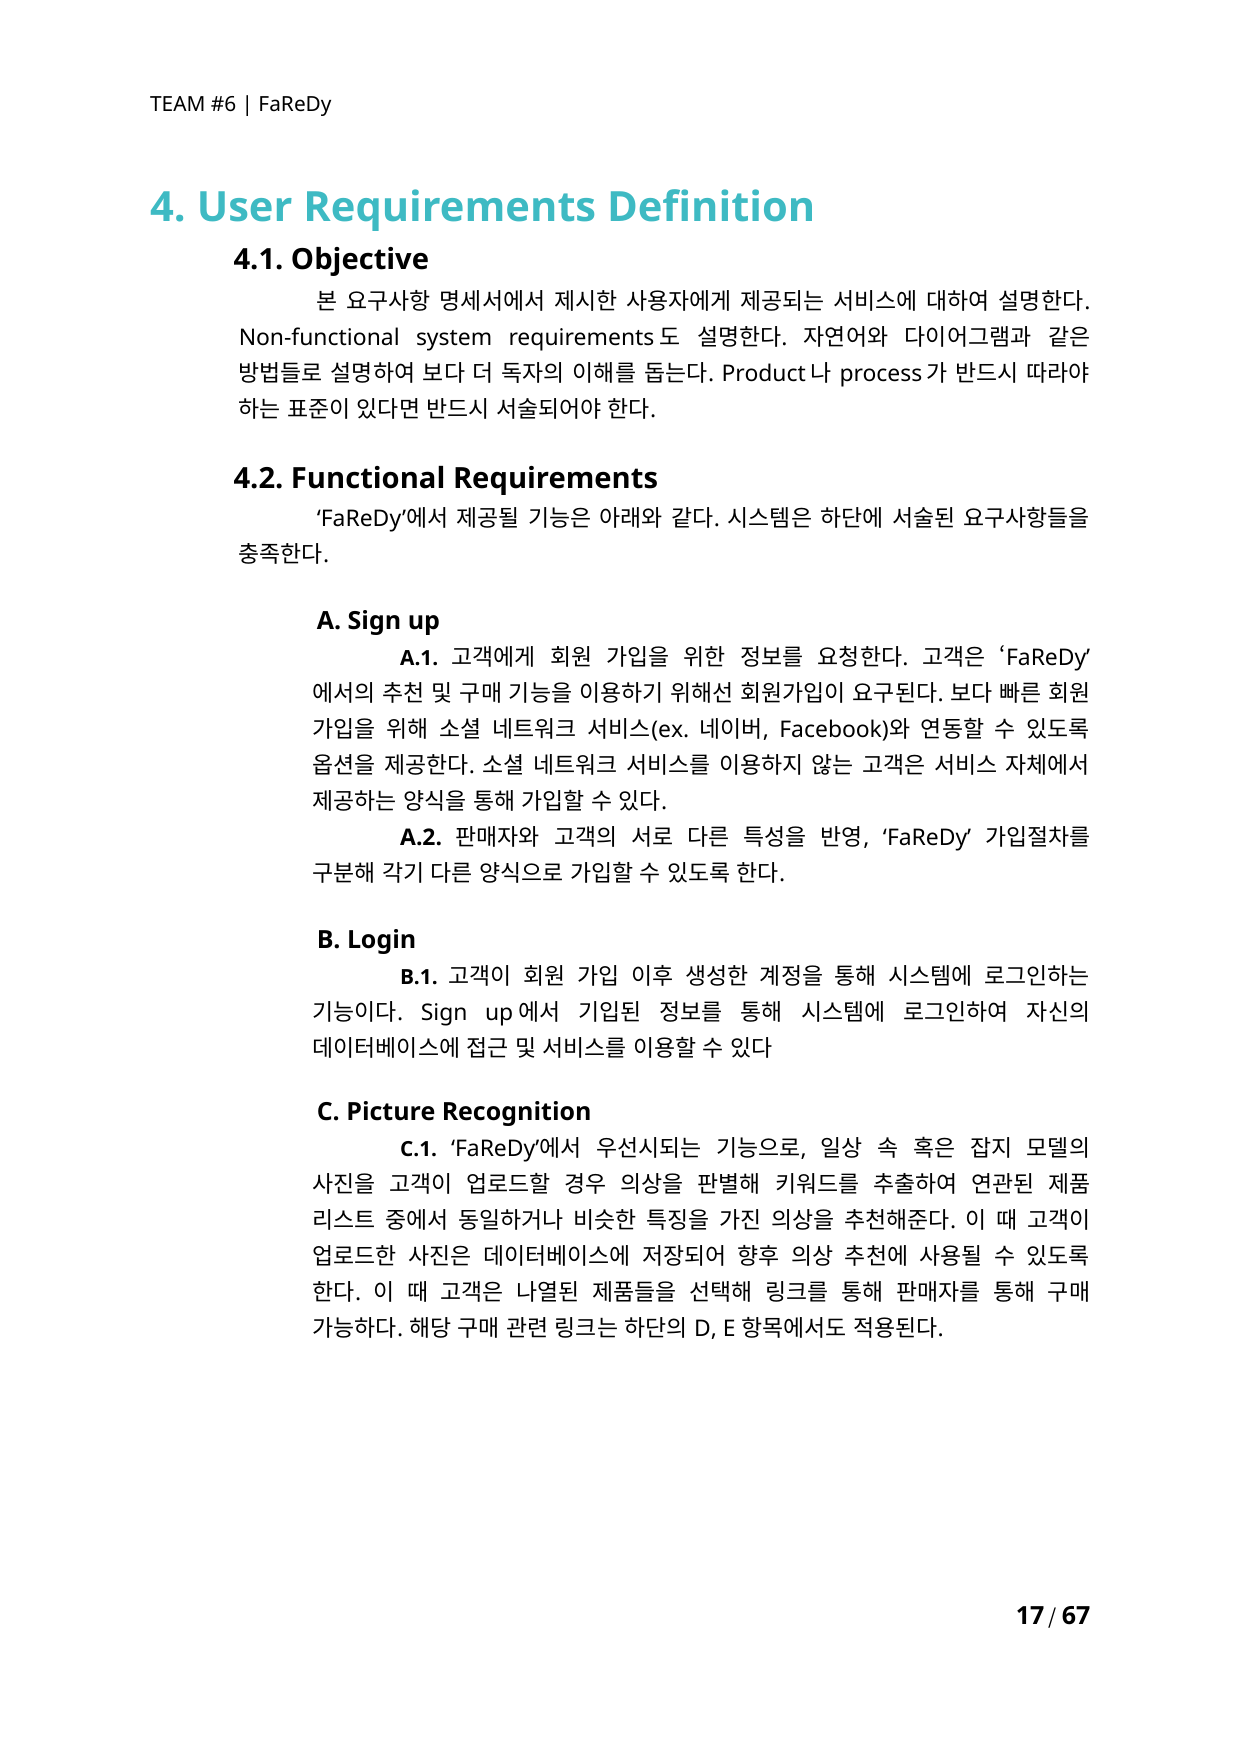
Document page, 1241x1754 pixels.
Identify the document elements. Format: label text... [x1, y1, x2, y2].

text B.1. 고객이 회원 가입 이후 생성한 계정을 통해 시스템에 로그인하는 기능이다. Sign up에서 기입된 정보를 통해 시스템에 로그인하여 자신의 데이터베이스에 접근 및 서비스를 이용할 수 있다 [312, 958, 1090, 1063]
text A.2. 판매자와 고객의 서로 다른 특성을 반영, ‘FaReDy’ 가입절차를 구분해 각기 다른 양식으로 가입할 수 있도록 한다. [312, 819, 1090, 888]
text C.1. ‘FaReDy’에서 우선시되는 기능으로, 일상 속 혹은 잡지 모델의 사진을 고객이 업로드할 경우 의상을 판별해 키워드를 추출하여 연관된 제품 리스트 중에서 동일하거나 비슷한 특징을 가진 의상을 추천해준다. 이 때 고객이 업로드한 사진은 데이터베이스에 저장되어 향후 의상 추천에 사용될 수 있도록 한다. 이 때 고객은 나열된 제품들을 선택해 링크를 통해 판매자를 통해 구매 가능하다. 해당 구매 관련 링크는 하단의 D, E 항목에서도 적용된다. [312, 1130, 1090, 1343]
text A.1. 고객에게 회원 가입을 위한 정보를 요청한다. 고객은 ‘FaReDy’에서의 추천 및 구매 기능을 이용하기 위해선 회원가입이 요구된다. 보다 빠른 회원 가입을 위해 소셜 네트워크 서비스(ex. 네이버, Facebook)와 연동할 수 있도록 옵션을 제공한다. 소셜 네트워크 서비스를 이용하지 않는 고객은 서비스 자체에서 제공하는 양식을 통해 가입할 수 있다. [312, 639, 1090, 816]
text 본 요구사항 명세서에서 제시한 사용자에게 제공되는 서비스에 대하여 설명한다. Non-functional system requirements도 설명한다. 자연어와 다이어그램과 같은 방법들로 설명하여 보다 더 독자의 이해를 돕는다. Product나 process가 반드시 따라야 하는 표준이 있다면 반드시 서술되어야 한다. [238, 283, 1090, 424]
text 4. User Requirements Definition [150, 177, 1090, 234]
text B. Login [238, 921, 1090, 955]
text 4.2. Functional Requirements [150, 457, 1090, 497]
text A. Sign up [238, 602, 1090, 636]
text C. Picture Recognition [238, 1093, 1090, 1127]
text ‘FaReDy’에서 제공될 기능은 아래와 같다. 시스템은 하단에 서술된 요구사항들을 충족한다. [238, 500, 1090, 569]
text 4.1. Objective [150, 238, 1090, 278]
